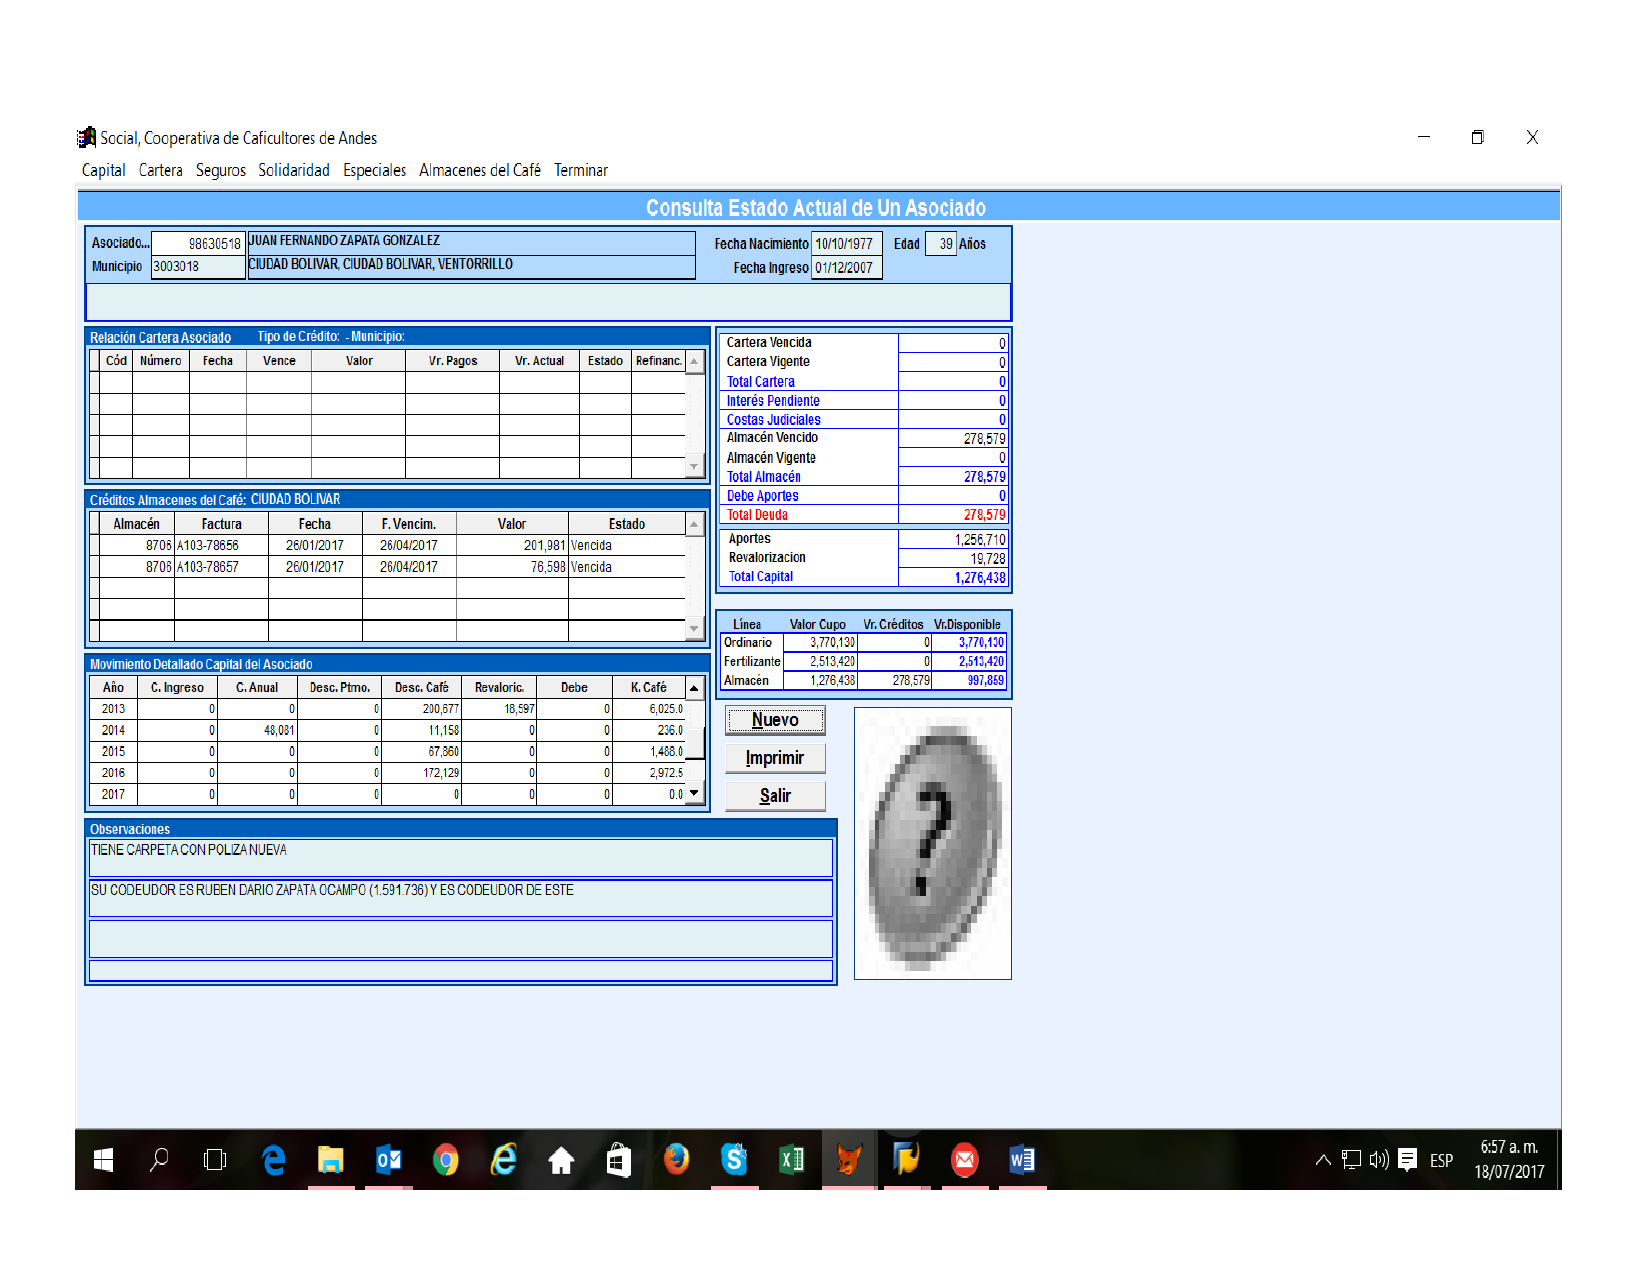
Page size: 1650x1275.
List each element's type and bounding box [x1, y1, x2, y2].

picture [75, 121, 1562, 1190]
